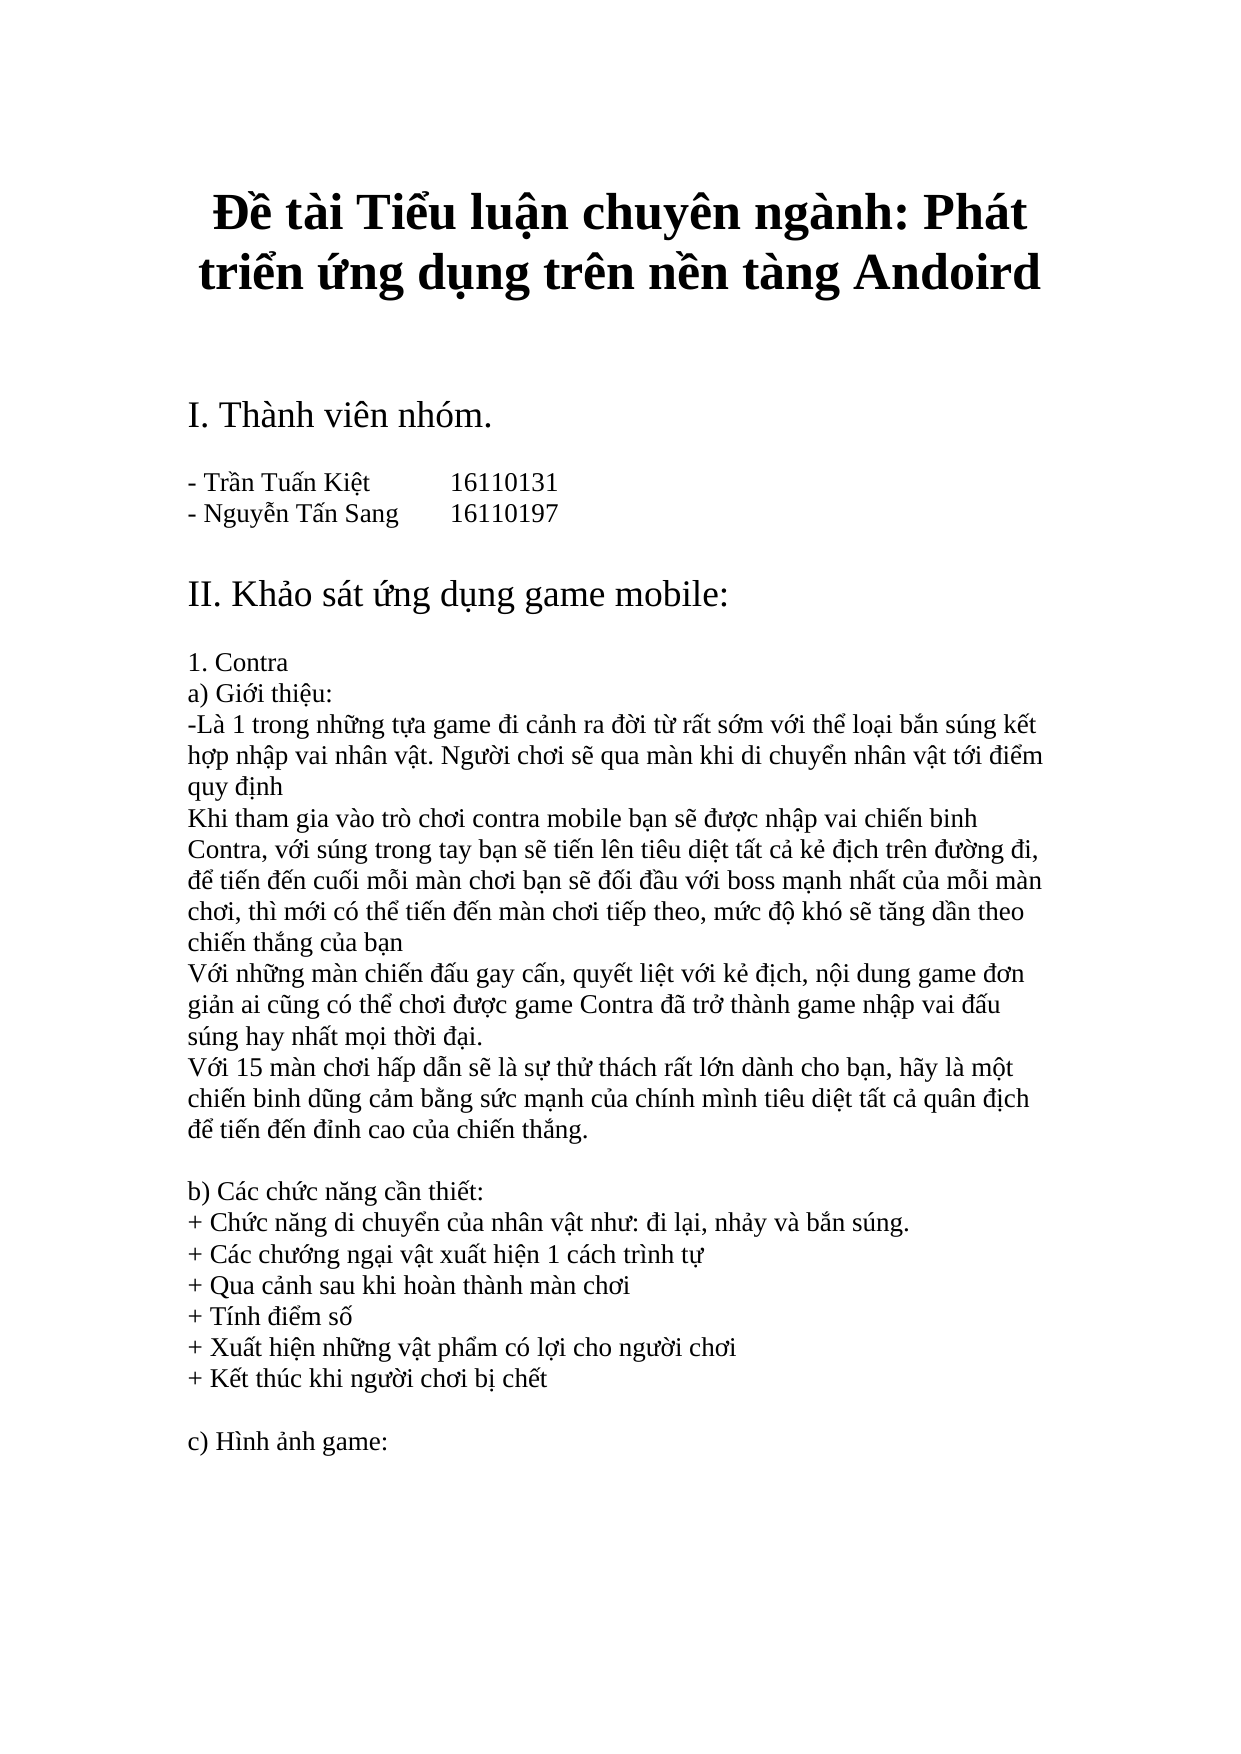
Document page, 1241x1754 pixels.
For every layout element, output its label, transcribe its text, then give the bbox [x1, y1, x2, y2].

list + Kết thúc khi người chơi bị chết [187, 1362, 1053, 1393]
list - Nguyễn Tấn Sang 16110197 [187, 497, 1053, 528]
list + Qua cảnh sau khi hoàn thành màn chơi [187, 1269, 1053, 1300]
list Contra [187, 646, 1053, 677]
list Với những màn chiến đấu gay cấn, quyết liệt với kẻ địch, nội dung game đơn giản ai cũng có thể chơi được game Contra đã trở thành game nhập vai đấu súng hay nhất mọi thời đại. [187, 957, 1053, 1051]
list Giới thiệu: [187, 677, 1053, 708]
list + Tính điểm số [187, 1300, 1053, 1331]
list + Xuất hiện những vật phẩm có lợi cho người chơi [187, 1331, 1053, 1362]
list + Chức năng di chuyển của nhân vật như: đi lại, nhảy và bắn súng. [187, 1207, 1053, 1238]
list Hình ảnh game: [187, 1424, 1053, 1456]
list + Các chướng ngại vật xuất hiện 1 cách trình tự [187, 1238, 1053, 1269]
list Thành viên nhóm. [187, 392, 1053, 435]
list Với 15 màn chơi hấp dẫn sẽ là sự thử thách rất lớn dành cho bạn, hãy là một chiến binh dũng cảm bằng sức mạnh của chính mình tiêu diệt tất cả quân địch để tiến đến đỉnh cao của chiến thắng. [187, 1051, 1053, 1144]
list Các chức năng cần thiết: [187, 1175, 1053, 1207]
list Khi tham gia vào trò chơi contra mobile bạn sẽ được nhập vai chiến binh Contra, với súng trong tay bạn sẽ tiến lên tiêu diệt tất cả kẻ địch trên đường đi, để tiến đến cuối mỗi màn chơi bạn sẽ đối đầu với boss mạnh nhất của mỗi màn chơi, thì mới có thể tiến đến màn chơi tiếp theo, mức độ khó sẽ tăng dần theo chiến thắng của bạn [187, 802, 1053, 957]
list - Trần Tuấn Kiệt 16110131 [187, 466, 1053, 497]
list -Là 1 trong những tựa game đi cảnh ra đời từ rất sớm với thể loại bắn súng kết hợp nhập vai nhân vật. Người chơi sẽ qua màn khi di chuyển nhân vật tới điểm quy định [187, 708, 1053, 802]
list Khảo sát ứng dụng game mobile: [187, 572, 1053, 615]
text Đề tài Tiểu luận chuyên ngành: Phát triển ứng dụng trên nền tàng Andoird [187, 181, 1053, 301]
